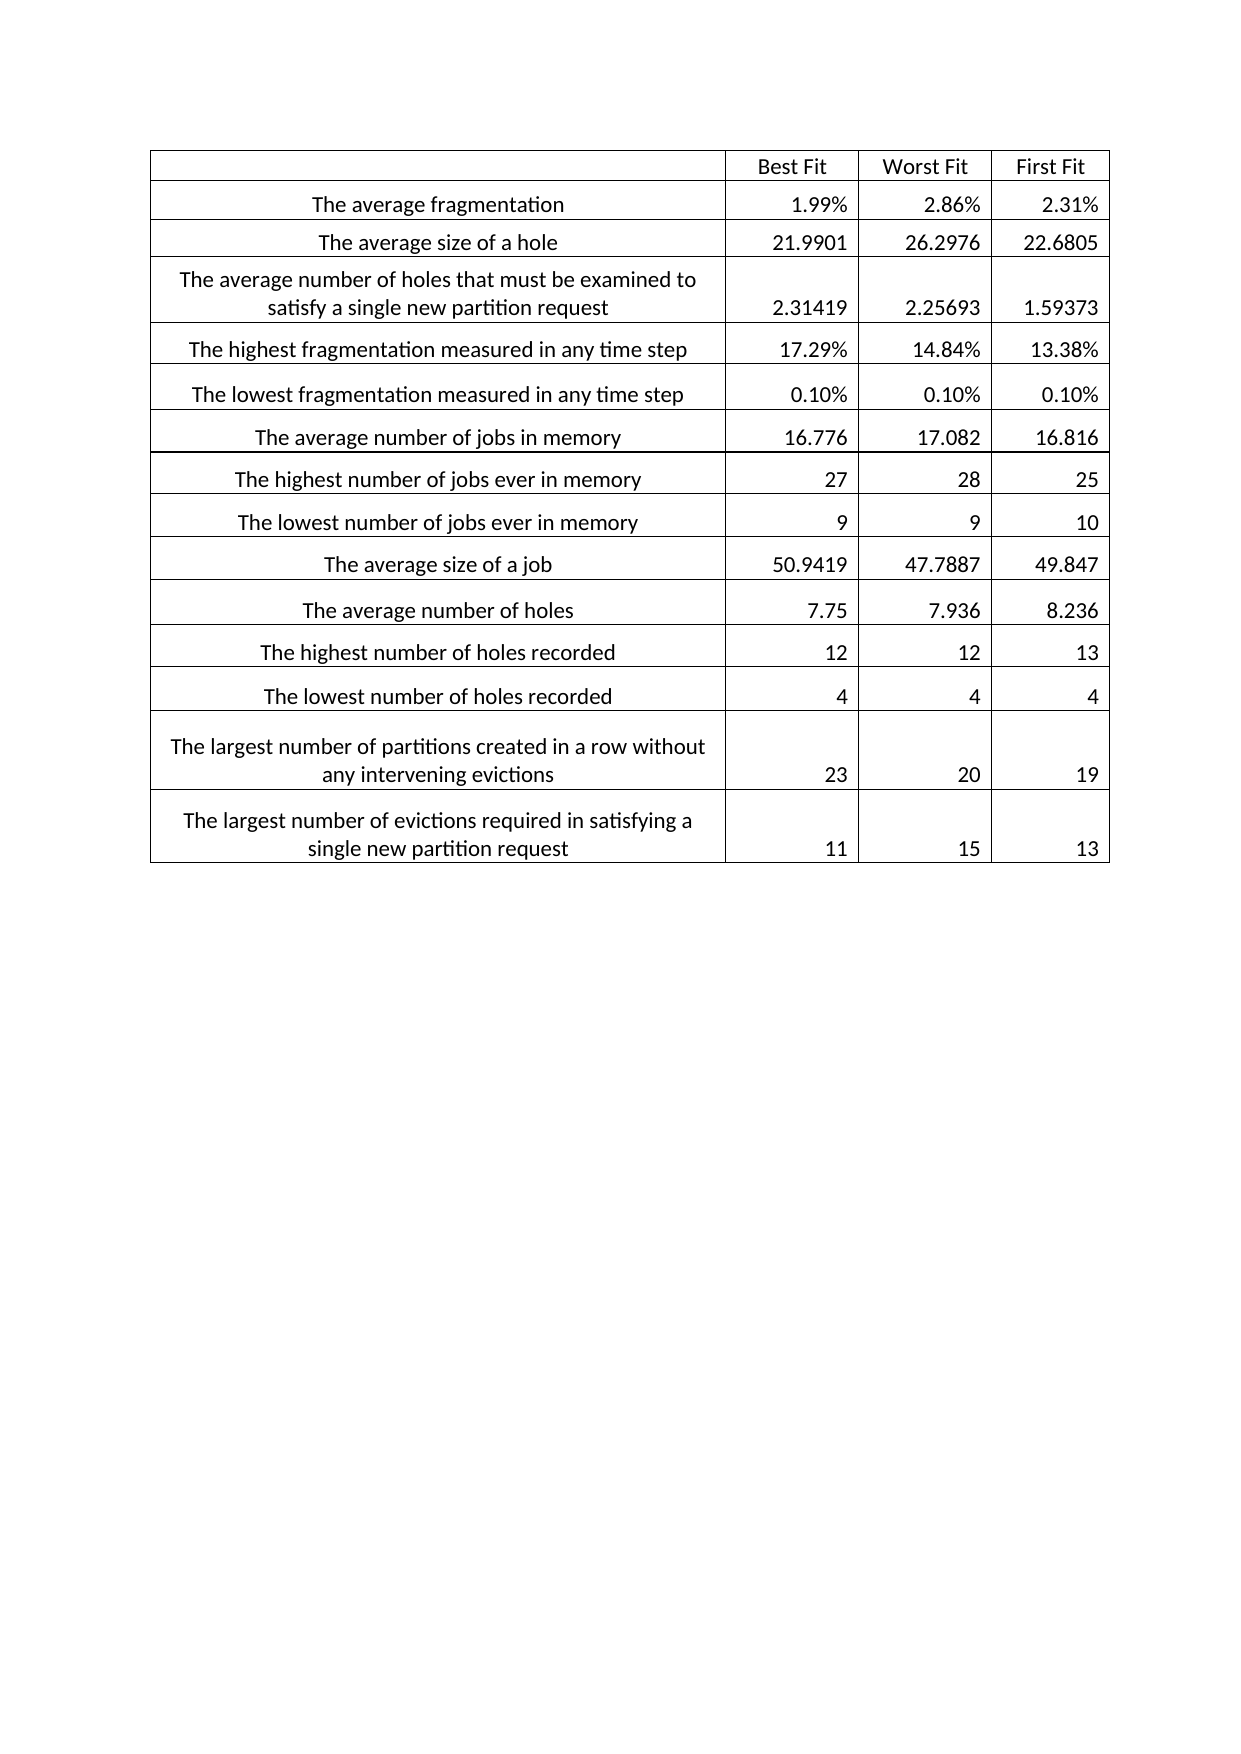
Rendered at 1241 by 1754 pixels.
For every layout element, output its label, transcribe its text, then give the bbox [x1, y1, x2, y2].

table_cell 15 [859, 790, 991, 862]
table_cell 9 [859, 494, 991, 536]
table_cell 13 [992, 625, 1109, 666]
table_cell 7.936 [859, 580, 991, 624]
table_cell The average fragmentation [151, 181, 725, 218]
table_cell 23 [726, 711, 858, 788]
table_cell 50.9419 [726, 537, 858, 578]
table_cell 16.816 [992, 410, 1109, 451]
table_cell Best Fit [726, 151, 858, 180]
table_cell 4 [859, 667, 991, 710]
table_cell 47.7887 [859, 537, 991, 578]
table_cell 26.2976 [859, 220, 991, 256]
table_cell 4 [726, 667, 858, 710]
table_cell 11 [726, 790, 858, 862]
table_cell 0.10% [992, 364, 1109, 409]
table_cell The average size of a hole [151, 220, 725, 256]
table_cell The average size of a job [151, 537, 725, 578]
table_cell 8.236 [992, 580, 1109, 624]
table_cell [151, 151, 725, 180]
table_cell 16.776 [726, 410, 858, 451]
table_cell 10 [992, 494, 1109, 536]
table_cell 13.38% [992, 323, 1109, 363]
table_cell 19 [992, 711, 1109, 788]
table_cell 2.31419 [726, 257, 858, 322]
table_cell The highest fragmentation measured in any time step [151, 323, 725, 363]
table_cell 28 [859, 453, 991, 493]
table_cell 4 [992, 667, 1109, 710]
table_cell 1.59373 [992, 257, 1109, 322]
table_cell 22.6805 [992, 220, 1109, 256]
table_cell The average number of holes that must be examined to satisfy a single new partition request [151, 257, 725, 322]
table_cell 12 [726, 625, 858, 666]
table_cell 13 [992, 790, 1109, 862]
table_cell The highest number of holes recorded [151, 625, 725, 666]
table_cell The average number of jobs in memory [151, 410, 725, 451]
table_cell 14.84% [859, 323, 991, 363]
table_cell 7.75 [726, 580, 858, 624]
table_cell Worst Fit [859, 151, 991, 180]
table_cell 20 [859, 711, 991, 788]
table_cell The average number of holes [151, 580, 725, 624]
table_cell 12 [859, 625, 991, 666]
table_cell The lowest fragmentation measured in any time step [151, 364, 725, 409]
table_cell 25 [992, 453, 1109, 493]
table_cell 2.25693 [859, 257, 991, 322]
table_cell The lowest number of jobs ever in memory [151, 494, 725, 536]
table_cell 0.10% [726, 364, 858, 409]
table_cell 2.86% [859, 181, 991, 218]
table_cell The largest number of evictions required in satisfying a single new partition request [151, 790, 725, 862]
table_cell The largest number of partitions created in a row without any intervening evictions [151, 711, 725, 788]
table_cell 2.31% [992, 181, 1109, 218]
table_cell 0.10% [859, 364, 991, 409]
table_cell 49.847 [992, 537, 1109, 578]
table_cell 21.9901 [726, 220, 858, 256]
table_cell The lowest number of holes recorded [151, 667, 725, 710]
table_cell 17.082 [859, 410, 991, 451]
table_cell 9 [726, 494, 858, 536]
table_cell First Fit [992, 151, 1109, 180]
table_cell 1.99% [726, 181, 858, 218]
table_cell The highest number of jobs ever in memory [151, 453, 725, 493]
table_cell 27 [726, 453, 858, 493]
table_cell 17.29% [726, 323, 858, 363]
